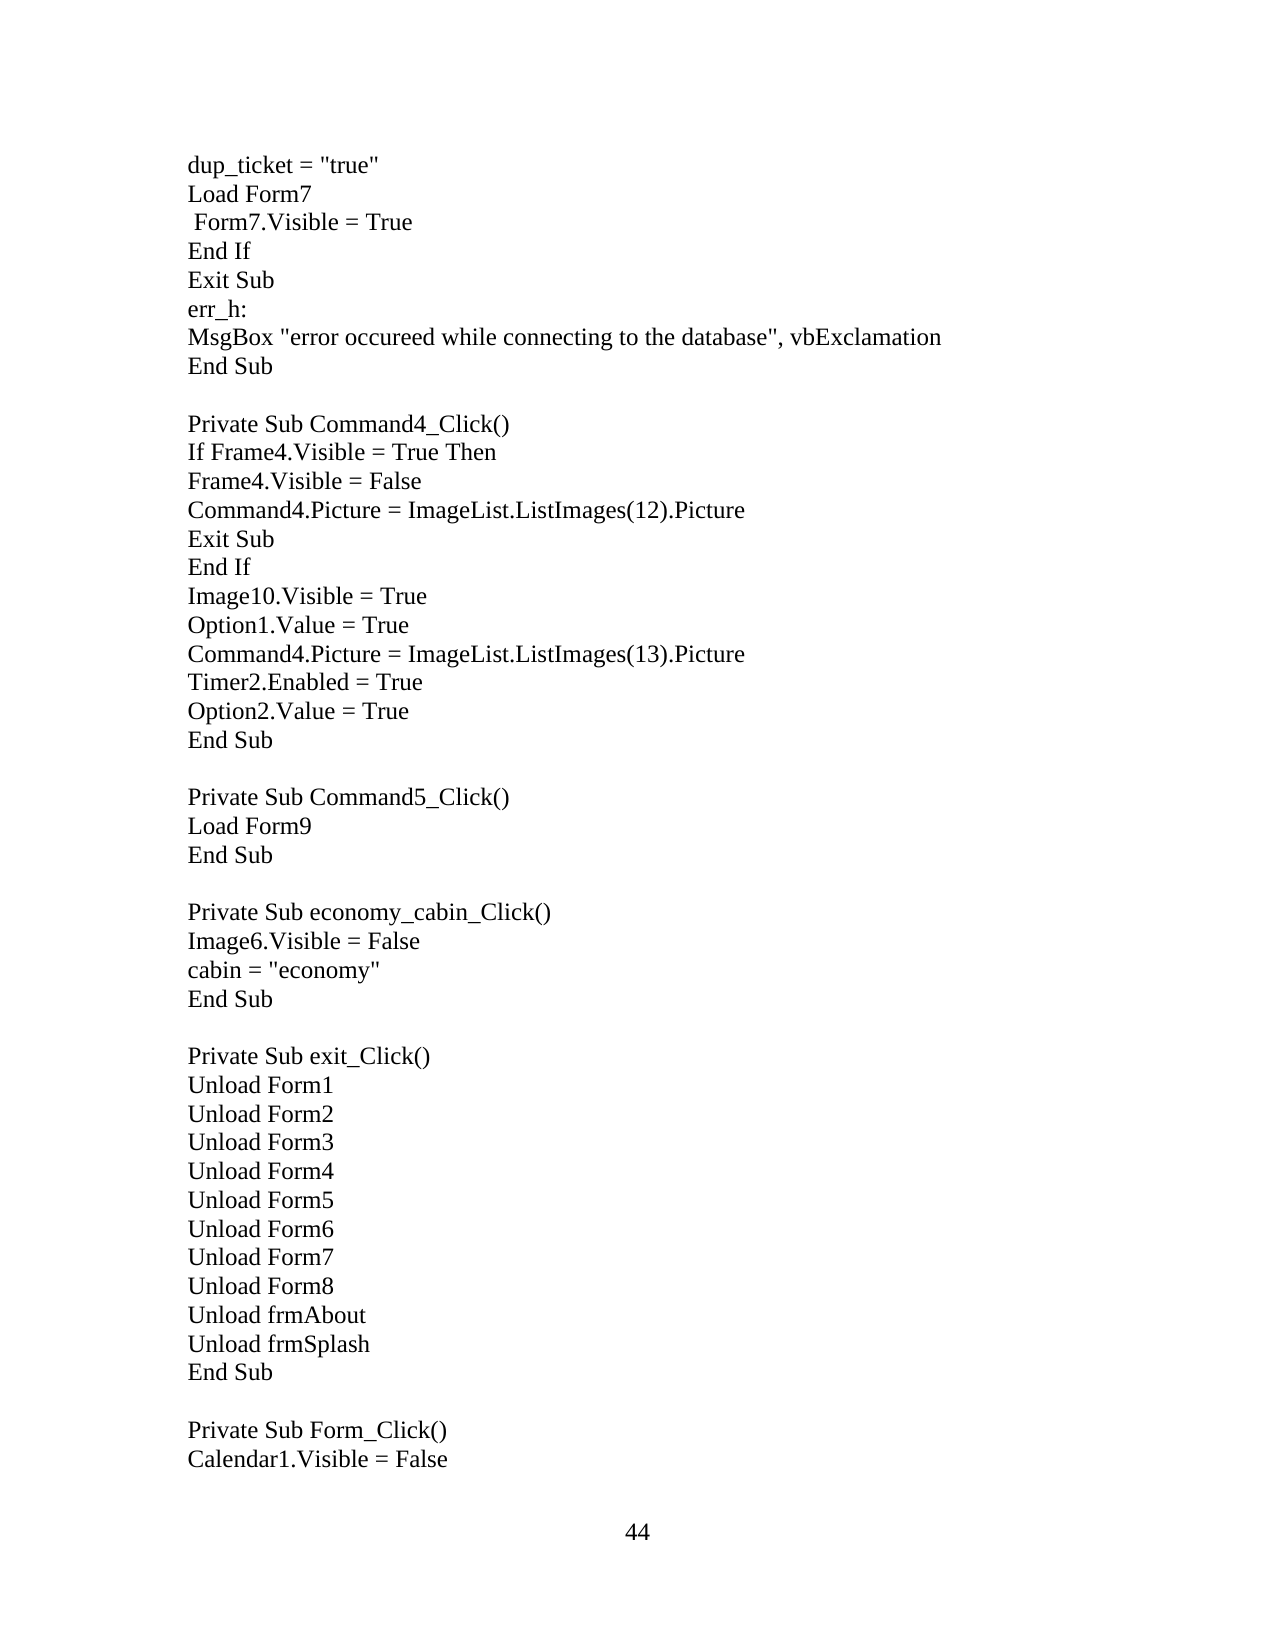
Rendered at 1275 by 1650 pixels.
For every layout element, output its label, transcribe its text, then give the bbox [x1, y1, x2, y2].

text End If [187, 552, 1087, 581]
text Command4.Picture = ImageList.ListImages(13).Picture [187, 639, 1087, 667]
text Timer2.Enabled = True [187, 667, 1087, 696]
text End Sub [187, 725, 1087, 754]
text If Frame4.Visible = True Then [187, 437, 1087, 466]
text MsgBox "error occureed while connecting to the database", vbExclamation [187, 322, 1087, 351]
text End If [187, 236, 1087, 265]
text Unload frmSplash [187, 1329, 1087, 1357]
text Unload Form2 [187, 1099, 1087, 1127]
text err_h: [187, 294, 1087, 322]
text Exit Sub [187, 265, 1087, 294]
text Private Sub Command5_Click() [187, 782, 1087, 811]
text Unload Form6 [187, 1214, 1087, 1242]
text Unload Form7 [187, 1242, 1087, 1271]
text Unload Form4 [187, 1156, 1087, 1185]
text Unload Form1 [187, 1070, 1087, 1099]
text End Sub [187, 984, 1087, 1012]
text Load Form9 [187, 811, 1087, 840]
text Unload Form8 [187, 1271, 1087, 1300]
text Private Sub exit_Click() [187, 1041, 1087, 1070]
text cabin = "economy" [187, 955, 1087, 984]
text Frame4.Visible = False [187, 466, 1087, 495]
text Option1.Value = True [187, 610, 1087, 639]
text Image10.Visible = True [187, 581, 1087, 610]
text Calendar1.Visible = False [187, 1444, 1087, 1472]
text Image6.Visible = False [187, 926, 1087, 955]
text End Sub [187, 351, 1087, 380]
text Unload Form3 [187, 1127, 1087, 1156]
text Private Sub Command4_Click() [187, 409, 1087, 437]
text End Sub [187, 840, 1087, 869]
text Load Form7 [187, 179, 1087, 207]
text dup_ticket = "true" [187, 150, 1087, 179]
text Unload frmAbout [187, 1300, 1087, 1329]
text Option2.Value = True [187, 696, 1087, 725]
text Unload Form5 [187, 1185, 1087, 1214]
text Private Sub economy_cabin_Click() [187, 897, 1087, 926]
text Command4.Picture = ImageList.ListImages(12).Picture [187, 495, 1087, 524]
text Private Sub Form_Click() [187, 1415, 1087, 1444]
text End Sub [187, 1357, 1087, 1386]
text Exit Sub [187, 524, 1087, 552]
text Form7.Visible = True [187, 207, 1087, 236]
